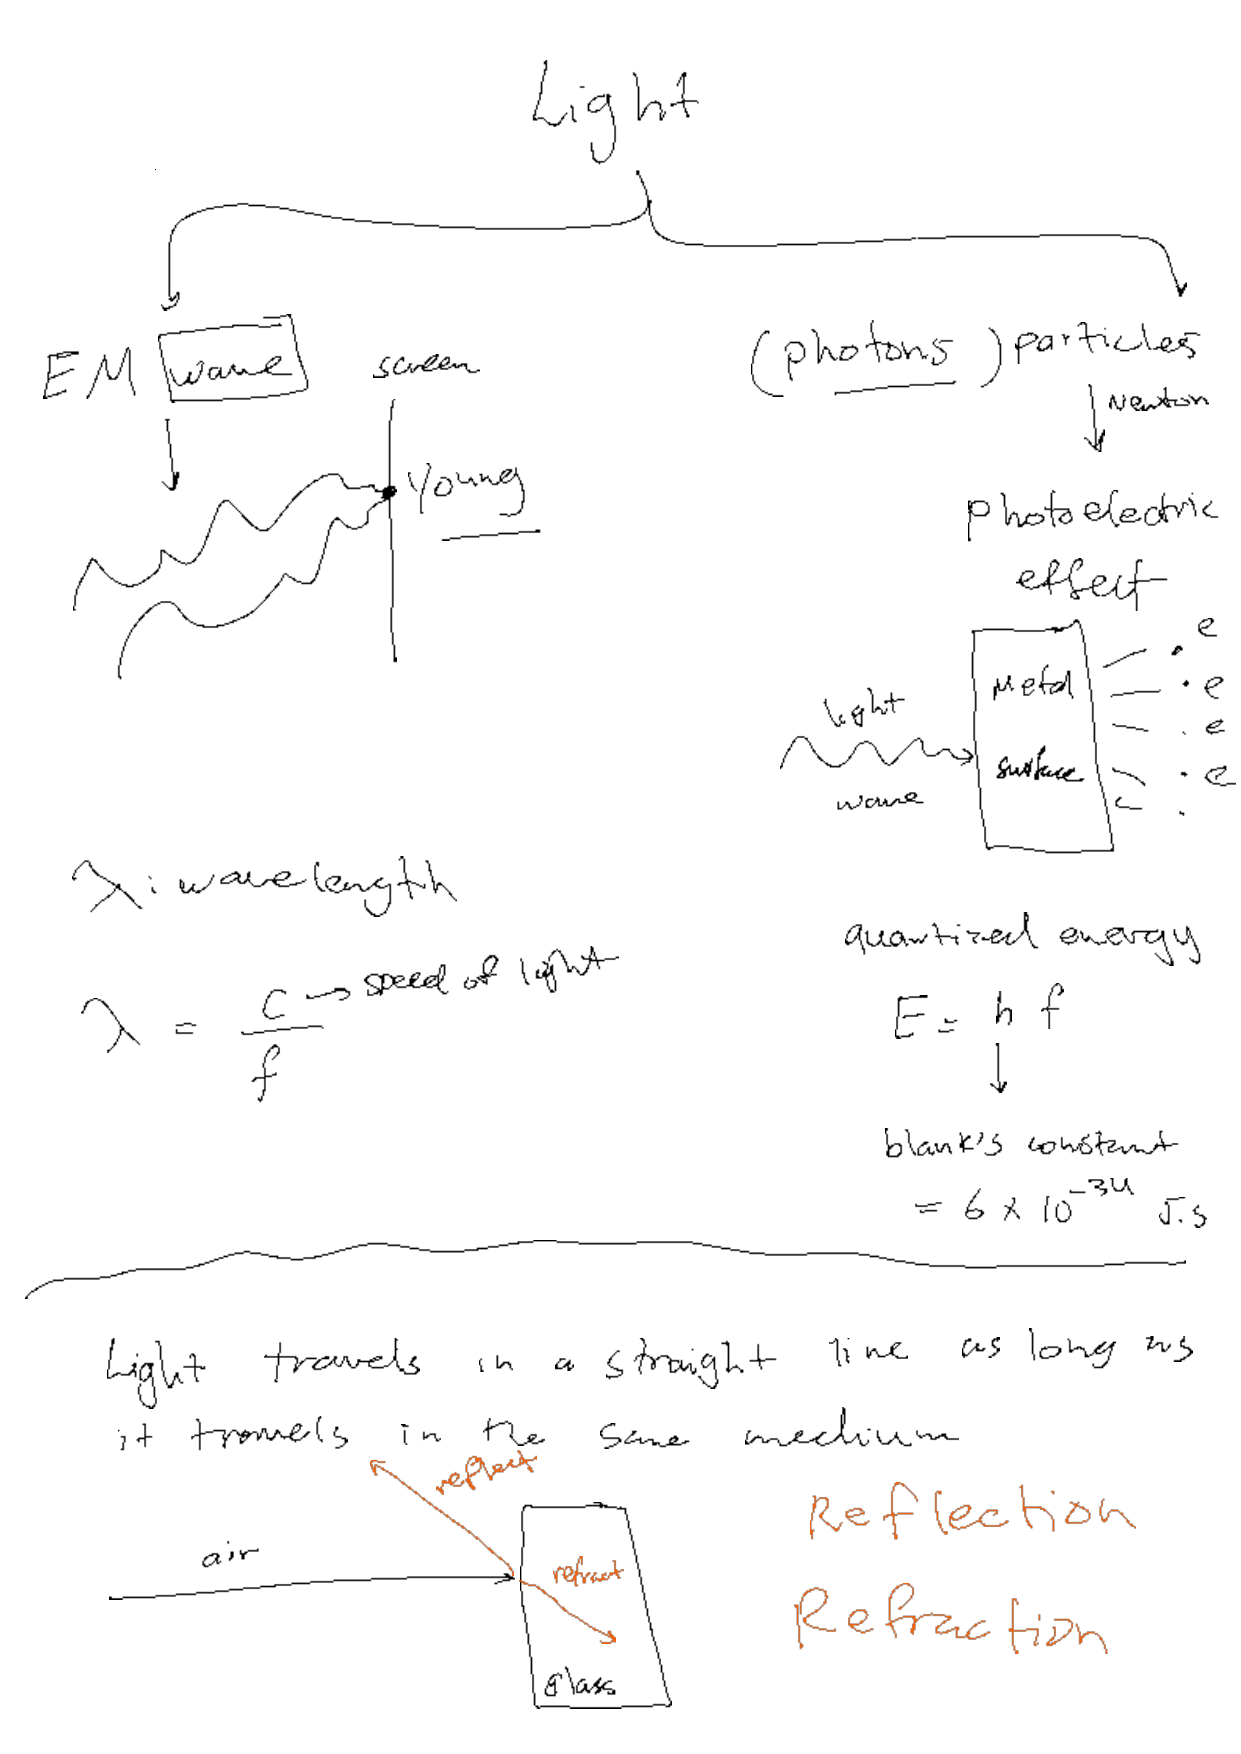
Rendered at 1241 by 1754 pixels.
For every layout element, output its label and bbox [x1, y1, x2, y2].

picture [600, 1423, 691, 1449]
picture [241, 946, 619, 1104]
picture [161, 60, 1187, 311]
picture [483, 1418, 545, 1446]
picture [914, 1178, 1134, 1224]
picture [72, 856, 457, 917]
picture [107, 1338, 207, 1409]
picture [555, 1357, 574, 1371]
picture [408, 463, 542, 541]
picture [895, 995, 959, 1039]
picture [745, 1407, 959, 1448]
picture [1146, 1336, 1193, 1362]
picture [1029, 1328, 1116, 1370]
picture [794, 1583, 1109, 1654]
picture [829, 1338, 908, 1368]
picture [519, 1502, 672, 1709]
picture [1109, 387, 1209, 411]
picture [264, 1338, 420, 1384]
picture [885, 1128, 1180, 1159]
picture [780, 618, 1236, 855]
picture [25, 1240, 1186, 1299]
picture [81, 998, 198, 1053]
picture [990, 1043, 1007, 1093]
picture [1041, 983, 1064, 1029]
picture [1015, 322, 1202, 364]
picture [962, 1337, 1000, 1358]
picture [373, 354, 480, 378]
picture [479, 1344, 513, 1372]
picture [810, 1482, 1136, 1541]
picture [996, 991, 1012, 1027]
picture [845, 912, 1202, 966]
picture [118, 1416, 348, 1452]
picture [1016, 558, 1169, 611]
picture [43, 314, 397, 681]
picture [1159, 1197, 1207, 1228]
picture [968, 490, 1220, 543]
picture [401, 1424, 441, 1445]
picture [109, 1450, 537, 1600]
picture [751, 320, 1003, 397]
picture [606, 1338, 778, 1389]
picture [1084, 384, 1105, 452]
